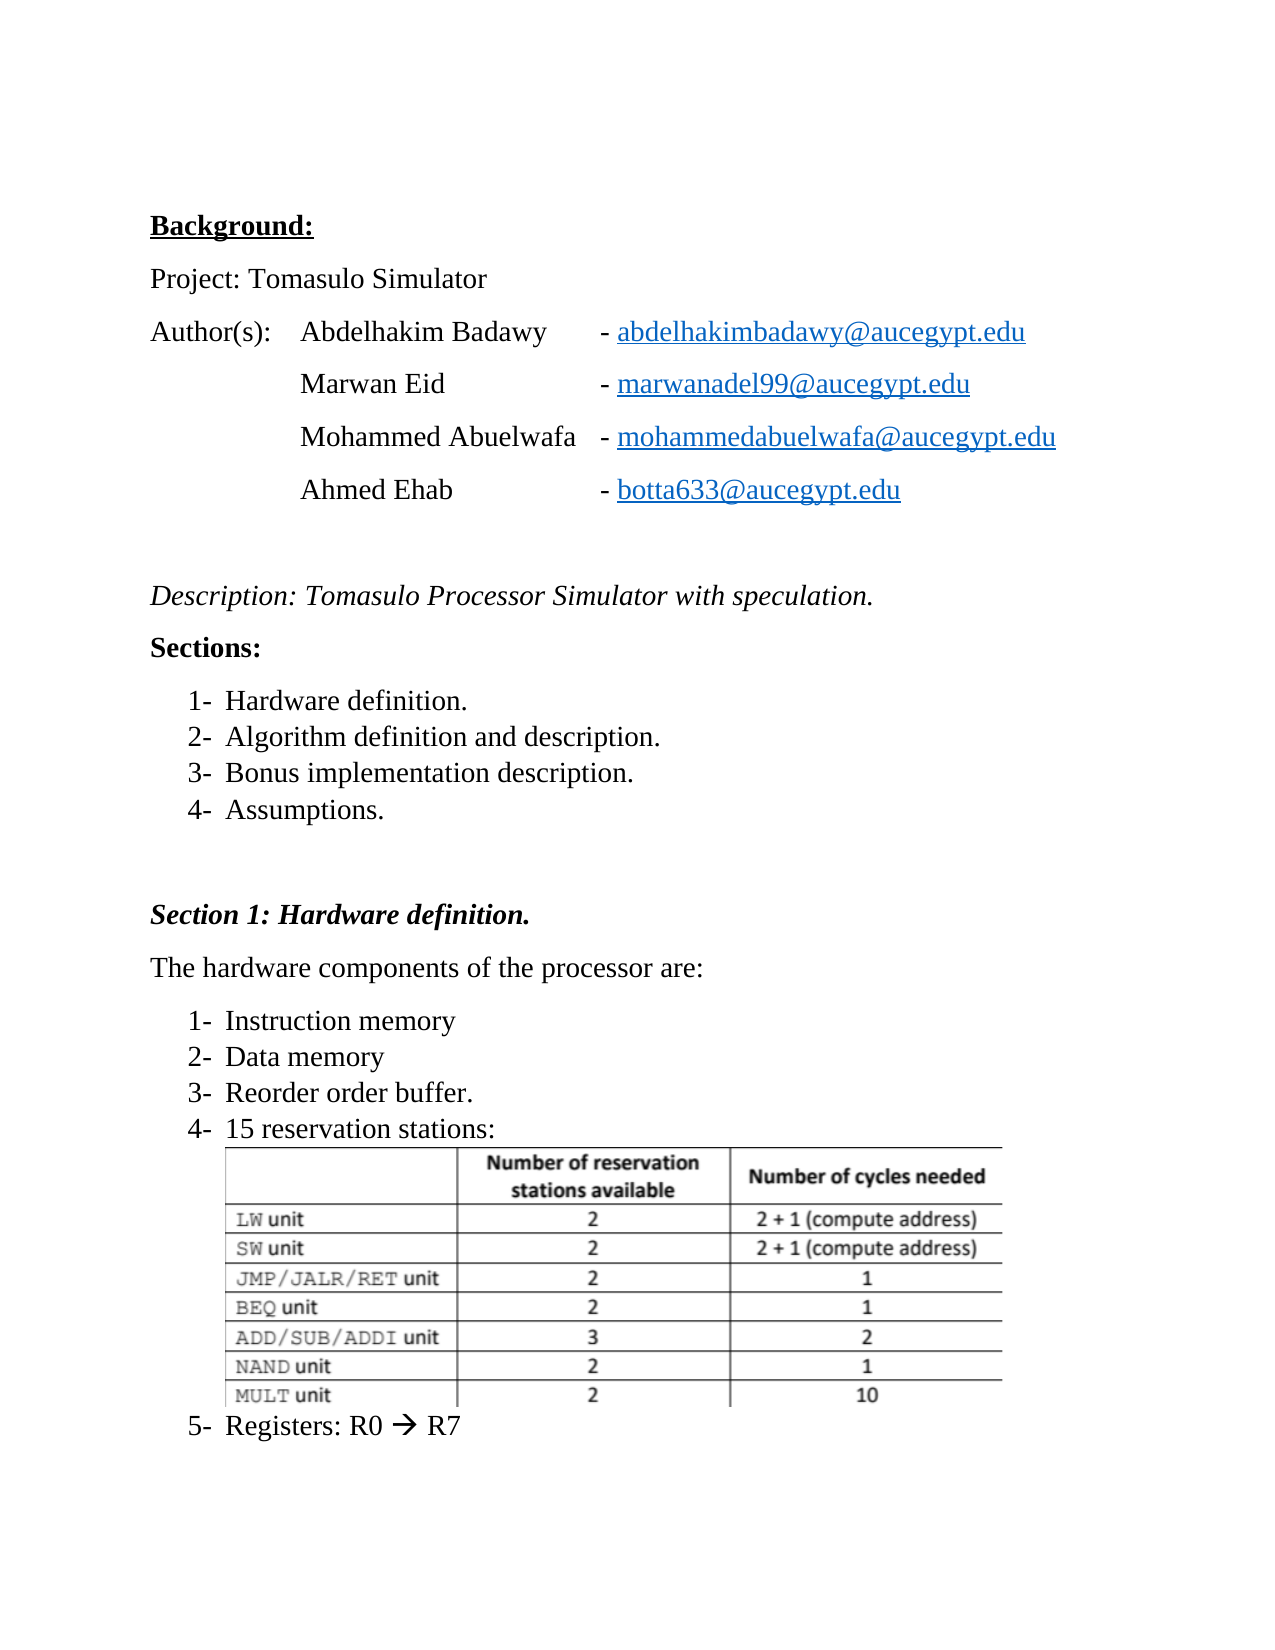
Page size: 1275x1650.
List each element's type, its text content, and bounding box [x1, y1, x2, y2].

list Hardware definition. [187, 683, 1125, 717]
text The hardware components of the processor are: [150, 950, 1125, 984]
list Data memory [187, 1039, 1125, 1073]
picture [225, 1147, 1003, 1407]
list Assumptions. [187, 792, 1125, 825]
text Project: Tomasulo Simulator [150, 261, 1125, 294]
text Sections: [150, 631, 1125, 664]
list Reorder order buffer. [187, 1075, 1125, 1109]
list 15 reservation stations: [187, 1111, 1125, 1145]
text Description: Tomasulo Processor Simulator with speculation. [150, 578, 1125, 611]
text Author(s): Abdelhakim Badawy - abdelhakimbadawy@aucegypt.edu [150, 314, 1125, 347]
list Algorithm definition and description. [187, 719, 1125, 753]
list Instruction memory [187, 1003, 1125, 1037]
text Section 1: Hardware definition. [150, 897, 1125, 931]
text Background: [150, 208, 1125, 242]
text Marwan Eid - marwanadel99@aucegypt.edu [225, 366, 1125, 400]
list Bonus implementation description. [187, 756, 1125, 789]
list Registers: R0 R7 [187, 1408, 1125, 1442]
text Ahmed Ehab - botta633@aucegypt.edu [150, 472, 1125, 506]
text Mohammed Abuelwafa - mohammedabuelwafa@aucegypt.edu [150, 419, 1125, 453]
